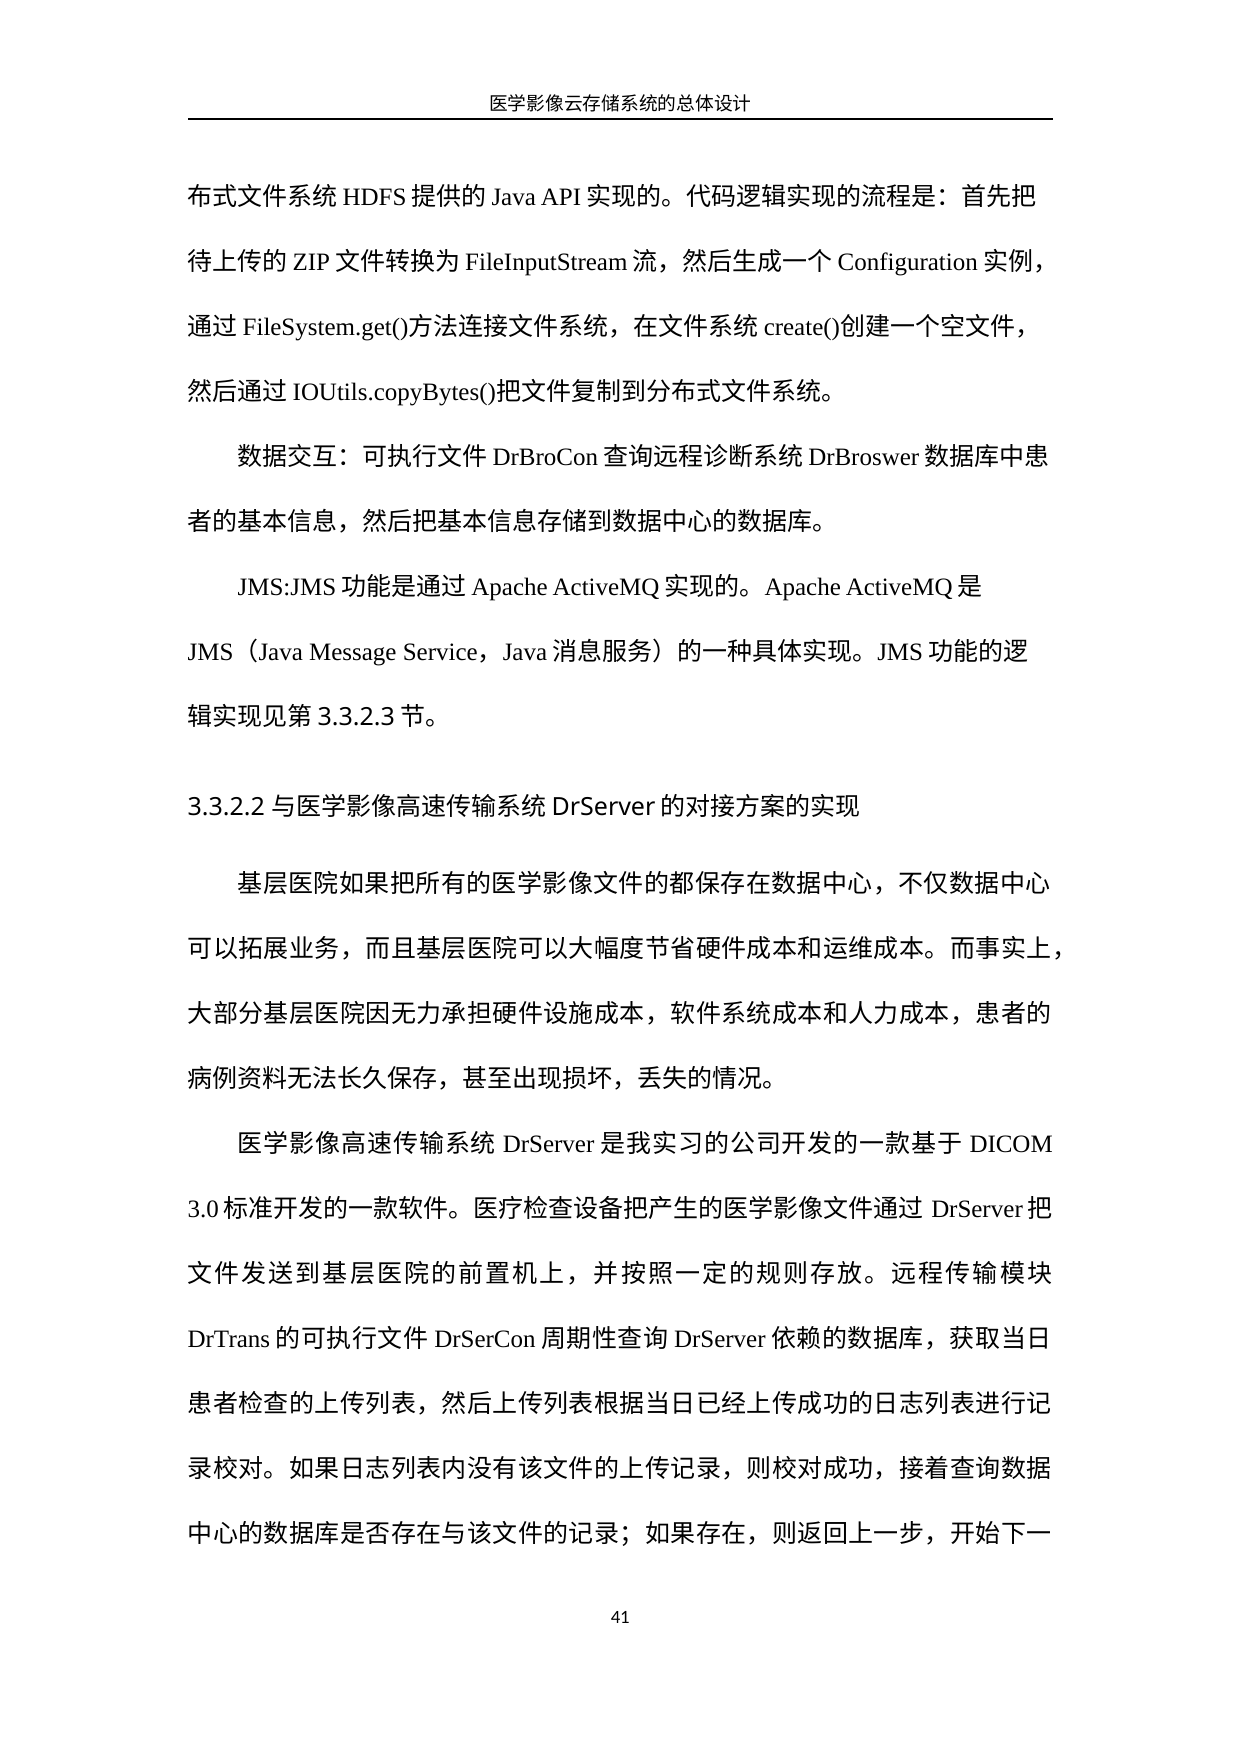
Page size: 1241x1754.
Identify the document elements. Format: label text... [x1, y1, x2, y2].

text 数据交互：可执行文件DrBroCon查询远程诊断系统DrBroswer数据库中患者的基本信息，然后把基本信息存储到数据中心的数据库。 [187, 422, 1053, 552]
text JMS:JMS功能是通过Apache ActiveMQ实现的。Apache ActiveMQ是JMS（Java Message Service，Java消息服务）的一种具体实现。JMS功能的逻辑实现见第3.3.2.3节。 [187, 552, 1053, 747]
subtitle 3.3.2.2 与医学影像高速传输系统DrServer的对接方案的实现 [187, 772, 1053, 837]
text 基层医院如果把所有的医学影像文件的都保存在数据中心，不仅数据中心可以拓展业务，而且基层医院可以大幅度节省硬件成本和运维成本。而事实上，大部分基层医院因无力承担硬件设施成本，软件系统成本和人力成本，患者的病例资料无法长久保存，甚至出现损坏，丢失的情况。 [187, 849, 1053, 1109]
